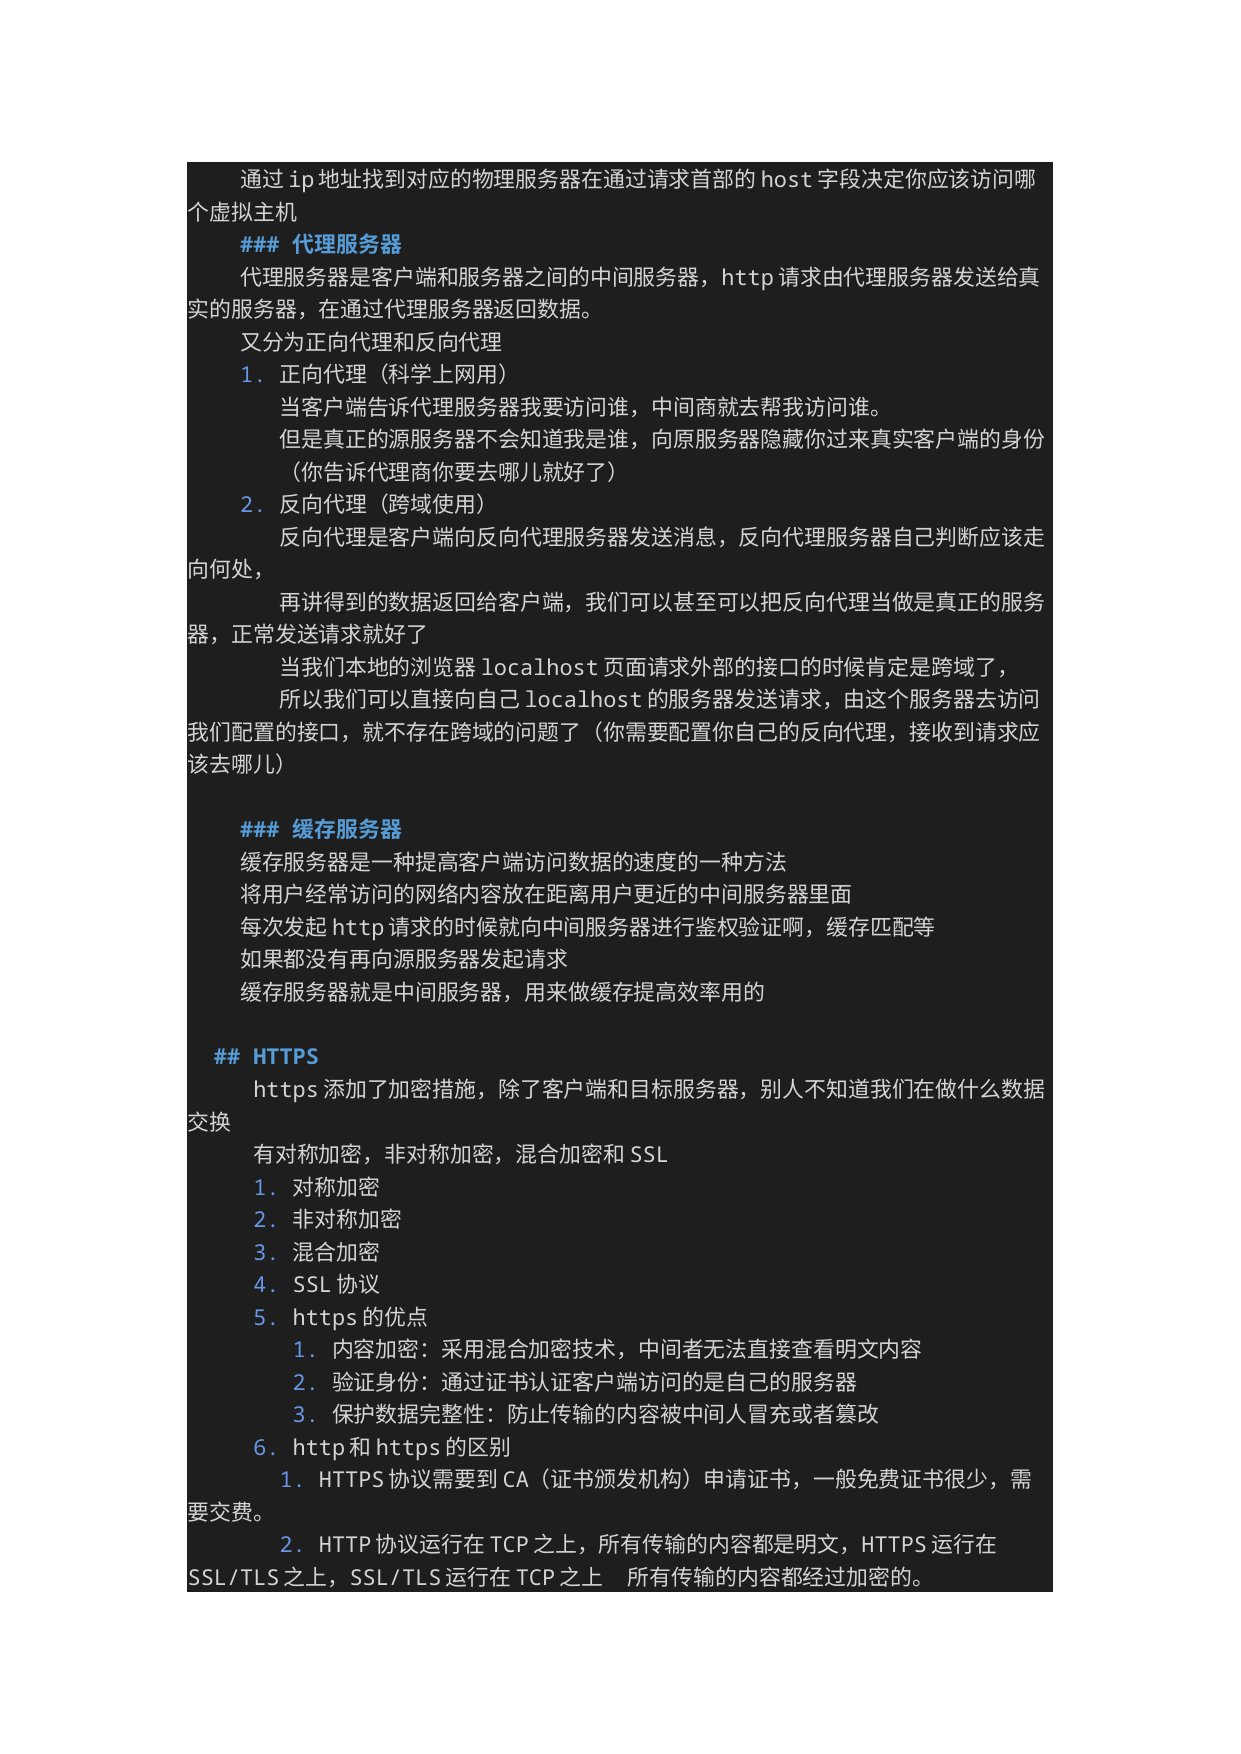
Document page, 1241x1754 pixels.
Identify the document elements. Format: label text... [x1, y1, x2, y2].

text 缓存服务器是一种提高客户端访问数据的速度的一种方法 [187, 844, 1053, 877]
text 所以我们可以直接向自己localhost的服务器发送请求，由这个服务器去访问我们配置的接口，就不存在跨域的问题了（你需要配置你自己的反向代理，接收到请求应该去哪儿） [187, 682, 1053, 779]
text ## HTTPS [187, 1039, 1053, 1072]
text 3. 混合加密 [187, 1234, 1053, 1267]
text ### 代理服务器 [187, 227, 1053, 259]
text 1. 对称加密 [187, 1169, 1053, 1202]
text 将用户经常访问的网络内容放在距离用户更近的中间服务器里面 [187, 877, 1053, 909]
text 代理服务器是客户端和服务器之间的中间服务器，http请求由代理服务器发送给真实的服务器，在通过代理服务器返回数据。 [187, 259, 1053, 324]
text 1. HTTPS协议需要到CA（证书颁发机构）申请证书，一般免费证书很少，需要交费。 [187, 1462, 1053, 1527]
text 缓存服务器就是中间服务器，用来做缓存提高效率用的 [187, 974, 1053, 1007]
text https添加了加密措施，除了客户端和目标服务器，别人不知道我们在做什么数据交换 [187, 1072, 1053, 1137]
text 当我们本地的浏览器localhost页面请求外部的接口的时候肯定是跨域了， [187, 649, 1053, 682]
text 2. 验证身份：通过证书认证客户端访问的是自己的服务器 [187, 1364, 1053, 1397]
text 通过ip地址找到对应的物理服务器在通过请求首部的host字段决定你应该访问哪个虚拟主机 [187, 162, 1053, 227]
text 2. 反向代理（跨域使用） [187, 487, 1053, 519]
text 但是真正的源服务器不会知道我是谁，向原服务器隐藏你过来真实客户端的身份 [187, 422, 1053, 454]
text 2. 非对称加密 [187, 1202, 1053, 1234]
text 每次发起http请求的时候就向中间服务器进行鉴权验证啊，缓存匹配等 [187, 909, 1053, 942]
text 又分为正向代理和反向代理 [187, 324, 1053, 357]
text 如果都没有再向源服务器发起请求 [187, 942, 1053, 974]
text （你告诉代理商你要去哪儿就好了） [187, 454, 1053, 487]
text 有对称加密，非对称加密，混合加密和SSL [187, 1137, 1053, 1169]
text 2. HTTP协议运行在TCP之上，所有传输的内容都是明文，HTTPS运行在SSL/TLS之上，SSL/TLS运行在TCP之上 所有传输的内容都经过加密的。 [187, 1527, 1053, 1592]
text 反向代理是客户端向反向代理服务器发送消息，反向代理服务器自己判断应该走向何处， [187, 519, 1053, 584]
text 当客户端告诉代理服务器我要访问谁，中间商就去帮我访问谁。 [187, 389, 1053, 422]
text 1. 正向代理（科学上网用） [187, 357, 1053, 389]
text 5. https的优点 [187, 1299, 1053, 1332]
text 3. 保护数据完整性：防止传输的内容被中间人冒充或者篡改 [187, 1397, 1053, 1429]
text 6. http和https的区别 [187, 1429, 1053, 1462]
text 再讲得到的数据返回给客户端，我们可以甚至可以把反向代理当做是真正的服务器，正常发送请求就好了 [187, 584, 1053, 649]
text 1. 内容加密：采用混合加密技术，中间者无法直接查看明文内容 [187, 1332, 1053, 1364]
text 4. SSL协议 [187, 1267, 1053, 1299]
text ### 缓存服务器 [187, 812, 1053, 844]
